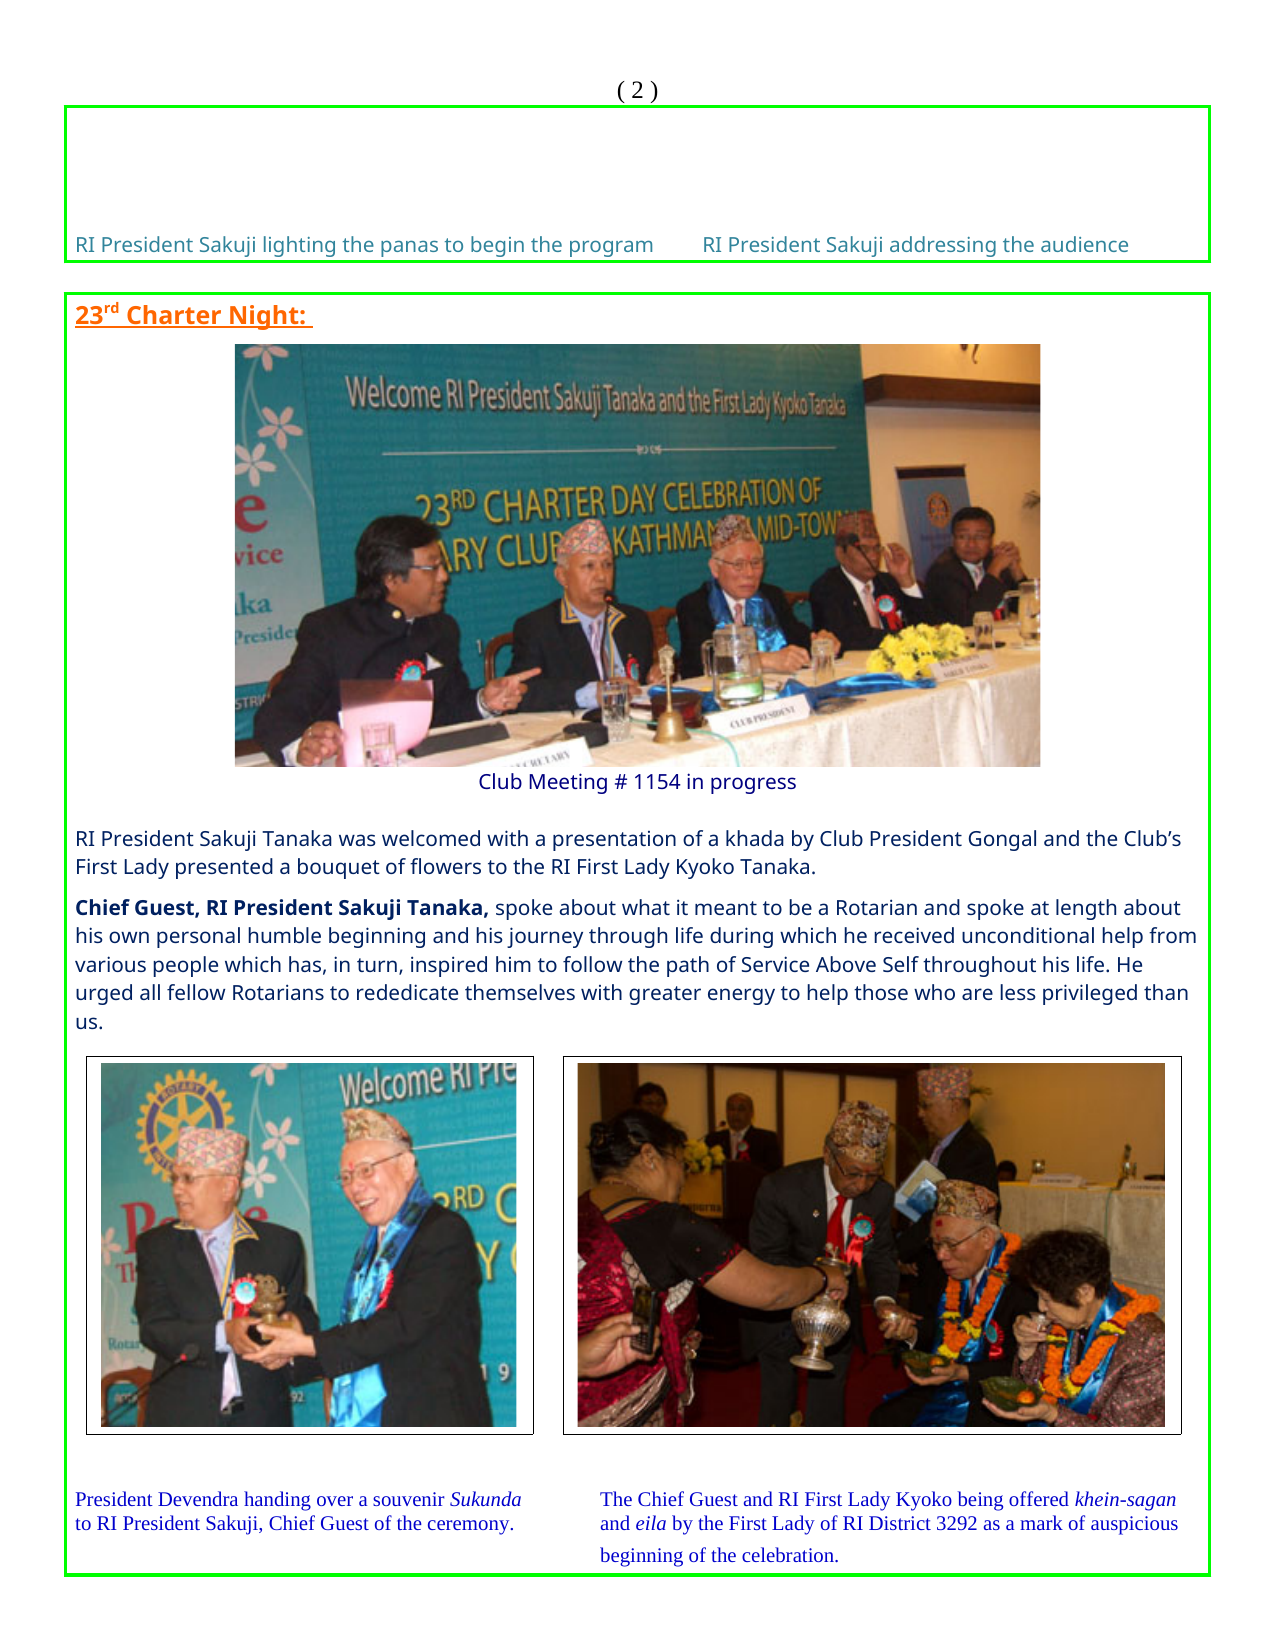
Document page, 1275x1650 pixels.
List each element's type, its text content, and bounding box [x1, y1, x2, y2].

text Chief Guest, RI President Sakuji Tanaka, spoke about what it meant to be a Rotarian and spoke at length about his own personal humble beginning and his journey through life during which he received unconditional help from various people which has, in turn, inspired him to follow the path of Service Above Self throughout his life. He urged all fellow Rotarians to rededicate themselves with greater energy to help those who are less privileged than us. [67, 888, 1208, 1035]
text RI President Sakuji Tanaka was welcomed with a presentation of a khada by Club President Gongal and the Club’s First Lady presented a bouquet of flowers to the RI First Lady Kyoko Tanaka. [75, 824, 1200, 881]
text RI President Sakuji lighting the panas to begin the program RI President Sakuji addressing the audience [67, 225, 1208, 260]
text Club Meeting # 1154 in progress [75, 767, 1200, 795]
text President Devendra handing over a souvenir Sukunda The Chief Guest and RI First Lady Kyoko being offered khein-sagan [67, 1482, 1208, 1506]
picture [234, 344, 1041, 767]
text to RI President Sakuji, Chief Guest of the ceremony. and eila by the First Lady of RI District 3292 as a mark of auspicious beginning of the celebration. [67, 1506, 1208, 1573]
picture [101, 1063, 517, 1427]
text 23rd Charter Night: [67, 295, 1208, 332]
picture [577, 1063, 1165, 1427]
